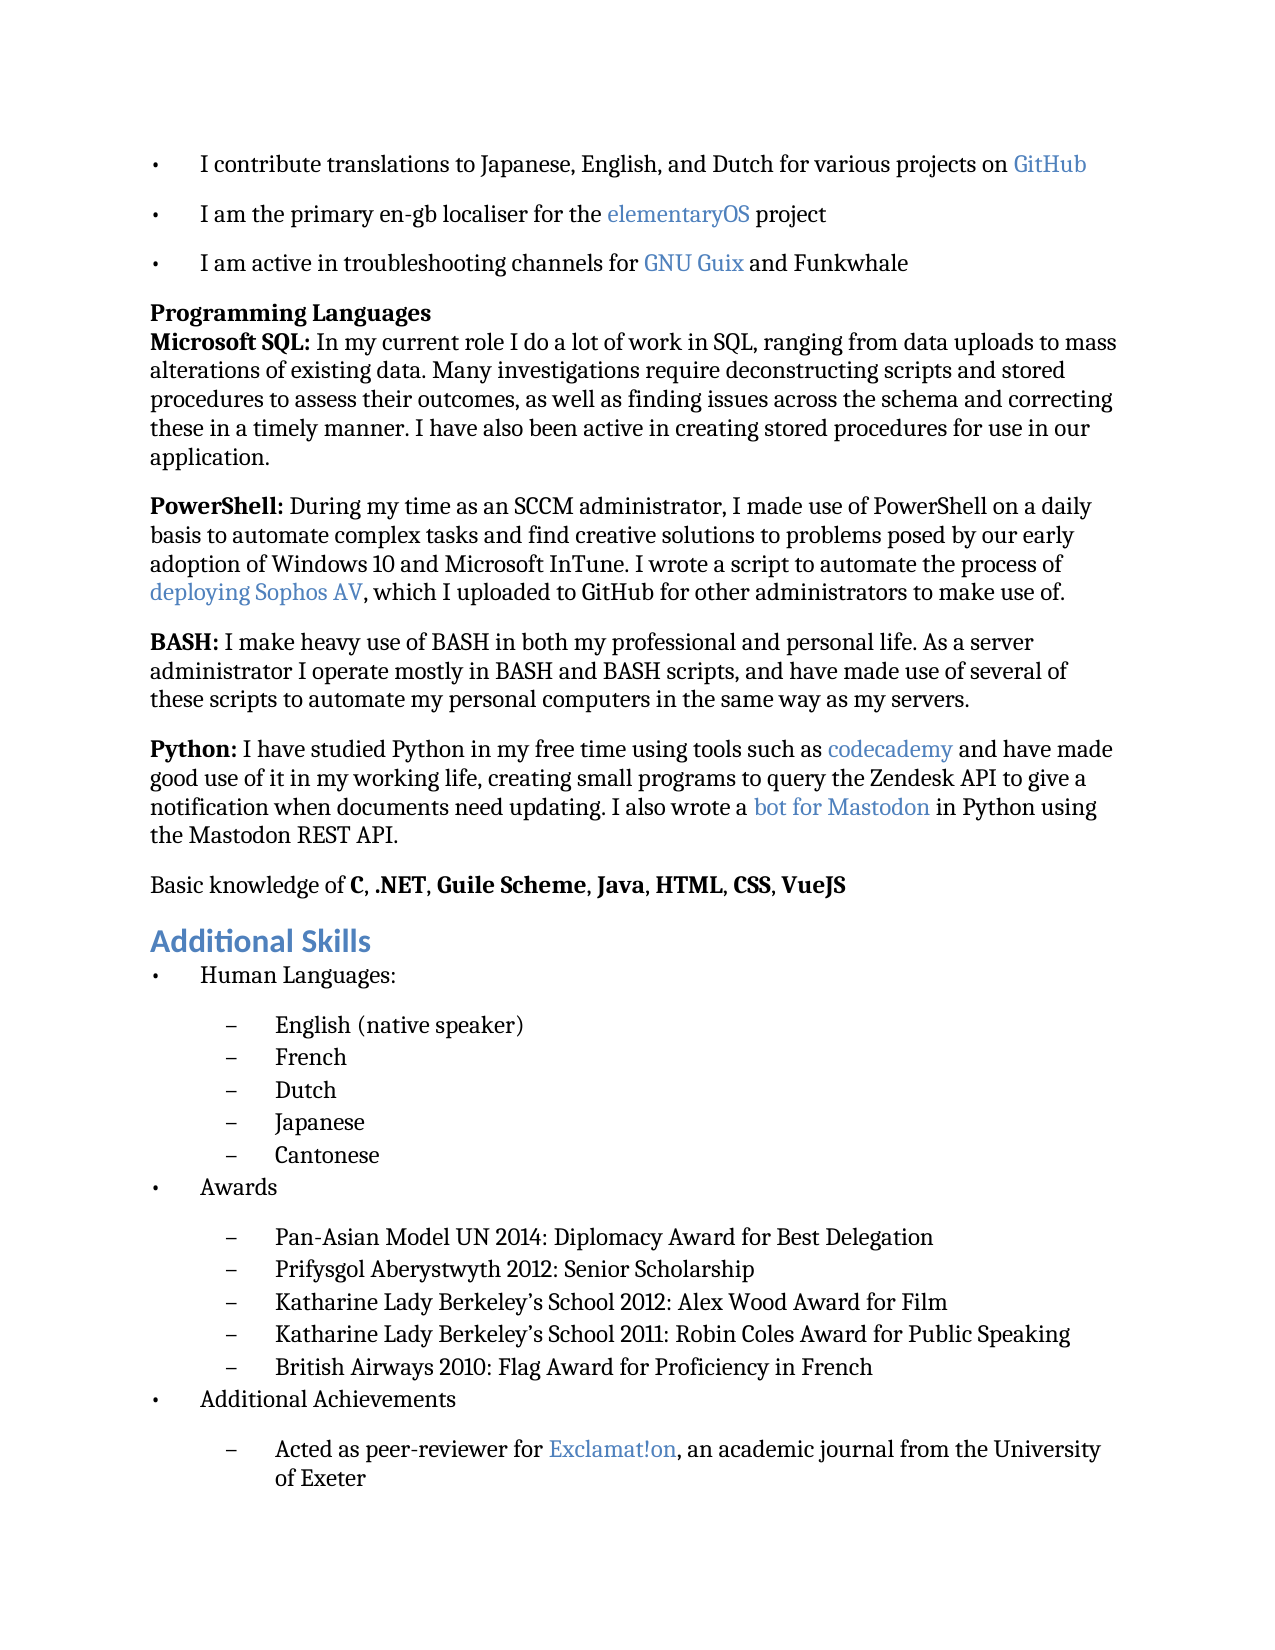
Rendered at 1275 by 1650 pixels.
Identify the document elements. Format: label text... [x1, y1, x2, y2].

list Japanese [225, 1108, 1125, 1137]
list I am active in troubleshooting channels for GNU Guix and Funkwhale [150, 249, 1125, 278]
text Basic knowledge of C, .NET, Guile Scheme, Java, HTML, CSS, VueJS [150, 871, 1125, 899]
list I am the primary en-gb localiser for the elementaryOS project [150, 199, 1125, 228]
list Awards [150, 1173, 1125, 1202]
subtitle Additional Skills [150, 920, 1125, 961]
text Python: I have studied Python in my free time using tools such as codecademy and have made good use of it in my working life, creating small programs to query the Zendesk API to give a notification when documents need updating. I also wrote a bot for Mastodon in Python using the Mastodon REST API. [150, 735, 1125, 850]
list Acted as peer-reviewer for Exclamat!on, an academic journal from the University of Exeter [225, 1435, 1125, 1492]
list Human Languages: [150, 961, 1125, 990]
list British Airways 2010: Flag Award for Proficiency in French [225, 1353, 1125, 1382]
list Prifysgol Aberystwyth 2012: Senior Scholarship [225, 1255, 1125, 1284]
list English (native speaker) [225, 1011, 1125, 1039]
list French [225, 1043, 1125, 1072]
text Microsoft SQL: In my current role I do a lot of work in SQL, ranging from data uploads to mass alterations of existing data. Many investigations require deconstructing scripts and stored procedures to assess their outcomes, as well as finding issues across the schema and correcting these in a timely manner. I have also been active in creating stored procedures for use in our application. [150, 327, 1125, 471]
text BASH: I make heavy use of BASH in both my professional and personal life. As a server administrator I operate mostly in BASH and BASH scripts, and have made use of several of these scripts to automate my personal computers in the same way as my servers. [150, 628, 1125, 714]
list Katharine Lady Berkeley’s School 2012: Alex Wood Award for Film [225, 1288, 1125, 1317]
list Additional Achievements [150, 1385, 1125, 1414]
list Cantonese [225, 1141, 1125, 1169]
text PowerShell: During my time as an SCCM administrator, I made use of PowerShell on a daily basis to automate complex tasks and find creative solutions to problems posed by our early adoption of Windows 10 and Microsoft InTune. I wrote a script to automate the process of deploying Sophos AV, which I uploaded to GitHub for other administrators to make use of. [150, 492, 1125, 607]
text Programming Languages [150, 299, 1125, 327]
list Katharine Lady Berkeley’s School 2011: Robin Coles Award for Public Speaking [225, 1320, 1125, 1349]
list Pan-Asian Model UN 2014: Diplomacy Award for Best Delegation [225, 1223, 1125, 1252]
list Dutch [225, 1076, 1125, 1104]
list I contribute translations to Japanese, English, and Dutch for various projects on GitHub [150, 150, 1125, 179]
